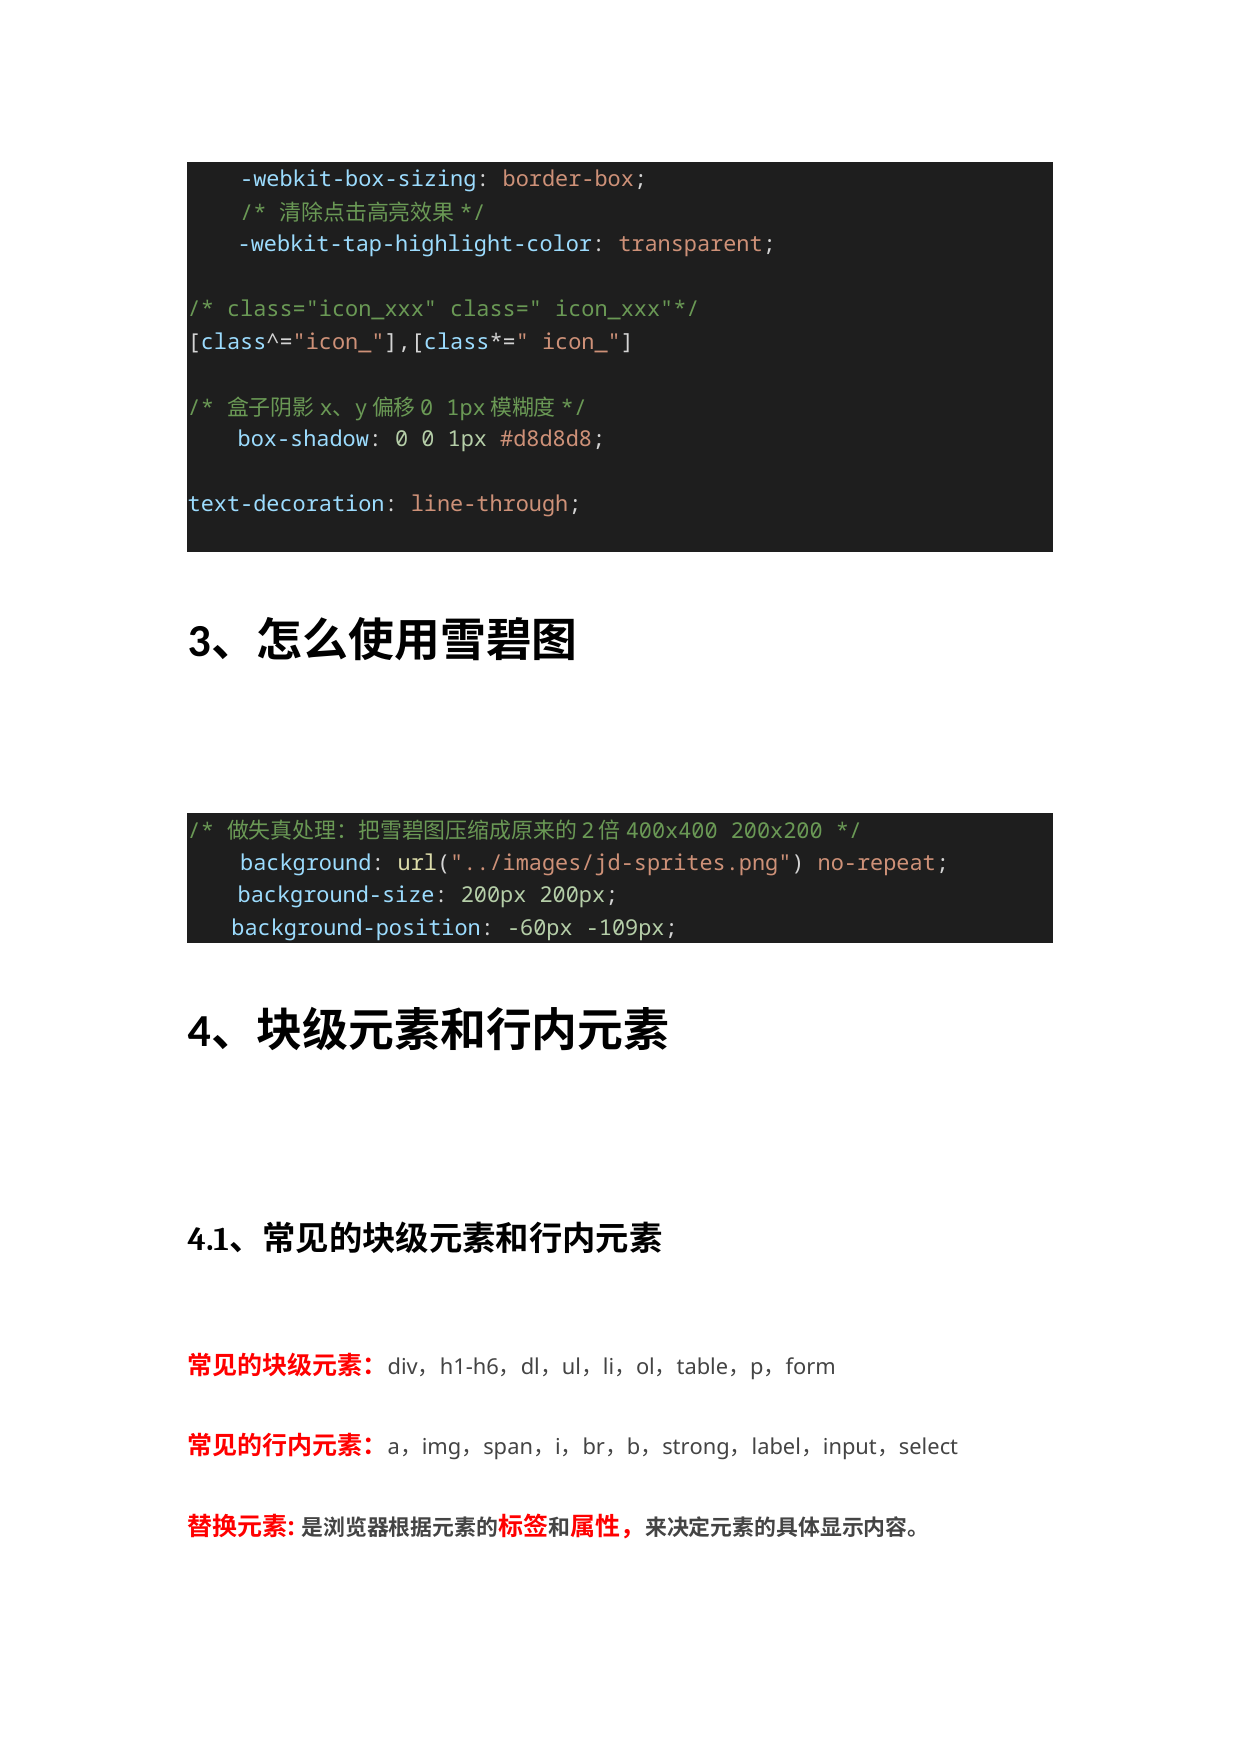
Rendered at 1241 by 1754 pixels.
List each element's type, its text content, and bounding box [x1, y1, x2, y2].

text background: url("../images/jd-sprites.png") no-repeat; [187, 845, 1053, 878]
text [class^="icon_"],[class*=" icon_"] [187, 324, 1053, 357]
text /* 做失真处理：把雪碧图压缩成原来的2倍 400x400 200x200 */ [187, 813, 1053, 845]
text /* 清除点击高亮效果 */ [187, 194, 1053, 227]
text /* class="icon_xxx" class=" icon_xxx"*/ [187, 292, 1053, 324]
text -webkit-box-sizing: border-box; [187, 162, 1053, 194]
text /* 盒子阴影 x、y偏移0 1px模糊度 */ [187, 389, 1053, 422]
text text-decoration: line-through; [187, 487, 1053, 519]
subtitle 3、怎么使用雪碧图 [187, 587, 1053, 685]
text 常见的块级元素：div，h1-h6，dl，ul，li，ol，table，p，form [187, 1331, 1053, 1396]
text background-size: 200px 200px; [187, 878, 1053, 910]
text box-shadow: 0 0 1px #d8d8d8; [187, 422, 1053, 454]
subtitle 4、块级元素和行内元素 [187, 978, 1053, 1076]
text 替换元素: 是浏览器根据元素的标签和属性，来决定元素的具体显示内容。 [187, 1492, 1053, 1557]
subtitle 4.1、常见的块级元素和行内元素 [187, 1204, 1053, 1269]
text background-position: -60px -109px; [187, 910, 1053, 943]
text 常见的行内元素：a，img，span，i，br，b，strong，label，input，select [187, 1411, 1053, 1476]
text -webkit-tap-highlight-color: transparent; [187, 227, 1053, 259]
